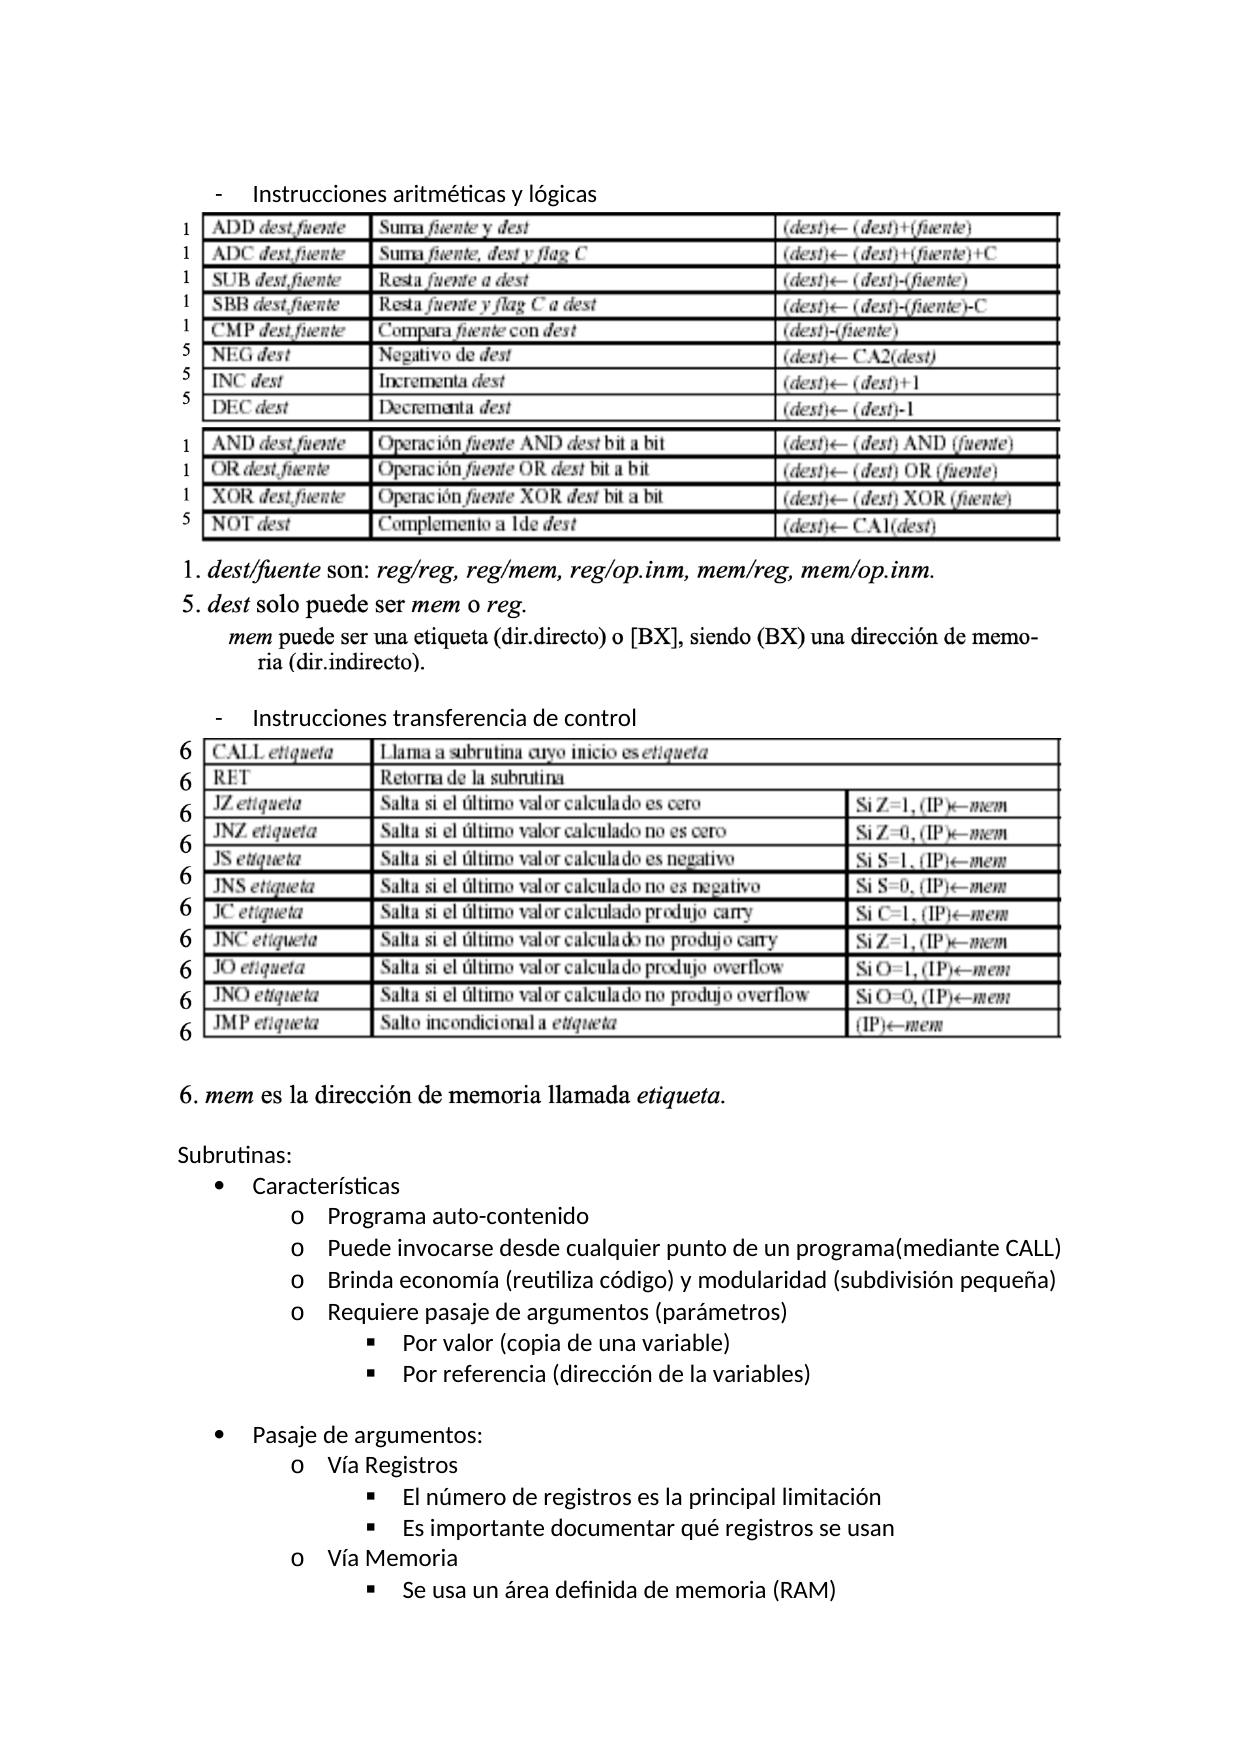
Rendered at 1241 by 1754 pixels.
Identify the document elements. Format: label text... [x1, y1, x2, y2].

list Vía Memoria [290, 1542, 1063, 1574]
list El número de registros es la principal limitación [365, 1481, 1063, 1512]
list Programa auto-contenido [290, 1201, 1063, 1232]
list Puede invocarse desde cualquier punto de un programa(mediante CALL) [290, 1232, 1063, 1264]
list Pasaje de argumentos: [215, 1419, 1063, 1450]
picture [177, 208, 1063, 672]
list Requiere pasaje de argumentos (parámetros) [290, 1296, 1063, 1328]
list Brinda economía (reutiliza código) y modularidad (subdivisión pequeña) [290, 1264, 1063, 1296]
list Instrucciones aritméticas y lógicas [215, 178, 1063, 208]
list Es importante documentar qué registros se usan [365, 1512, 1063, 1542]
list Instrucciones transferencia de control [215, 702, 1063, 732]
list Por referencia (dirección de la variables) [365, 1358, 1063, 1389]
text Subrutinas: [177, 1139, 1063, 1170]
list Se usa un área definida de memoria (RAM) [365, 1574, 1063, 1605]
list Vía Registros [290, 1450, 1063, 1481]
list Características [215, 1170, 1063, 1201]
picture [177, 732, 1063, 1109]
list Por valor (copia de una variable) [365, 1328, 1063, 1358]
